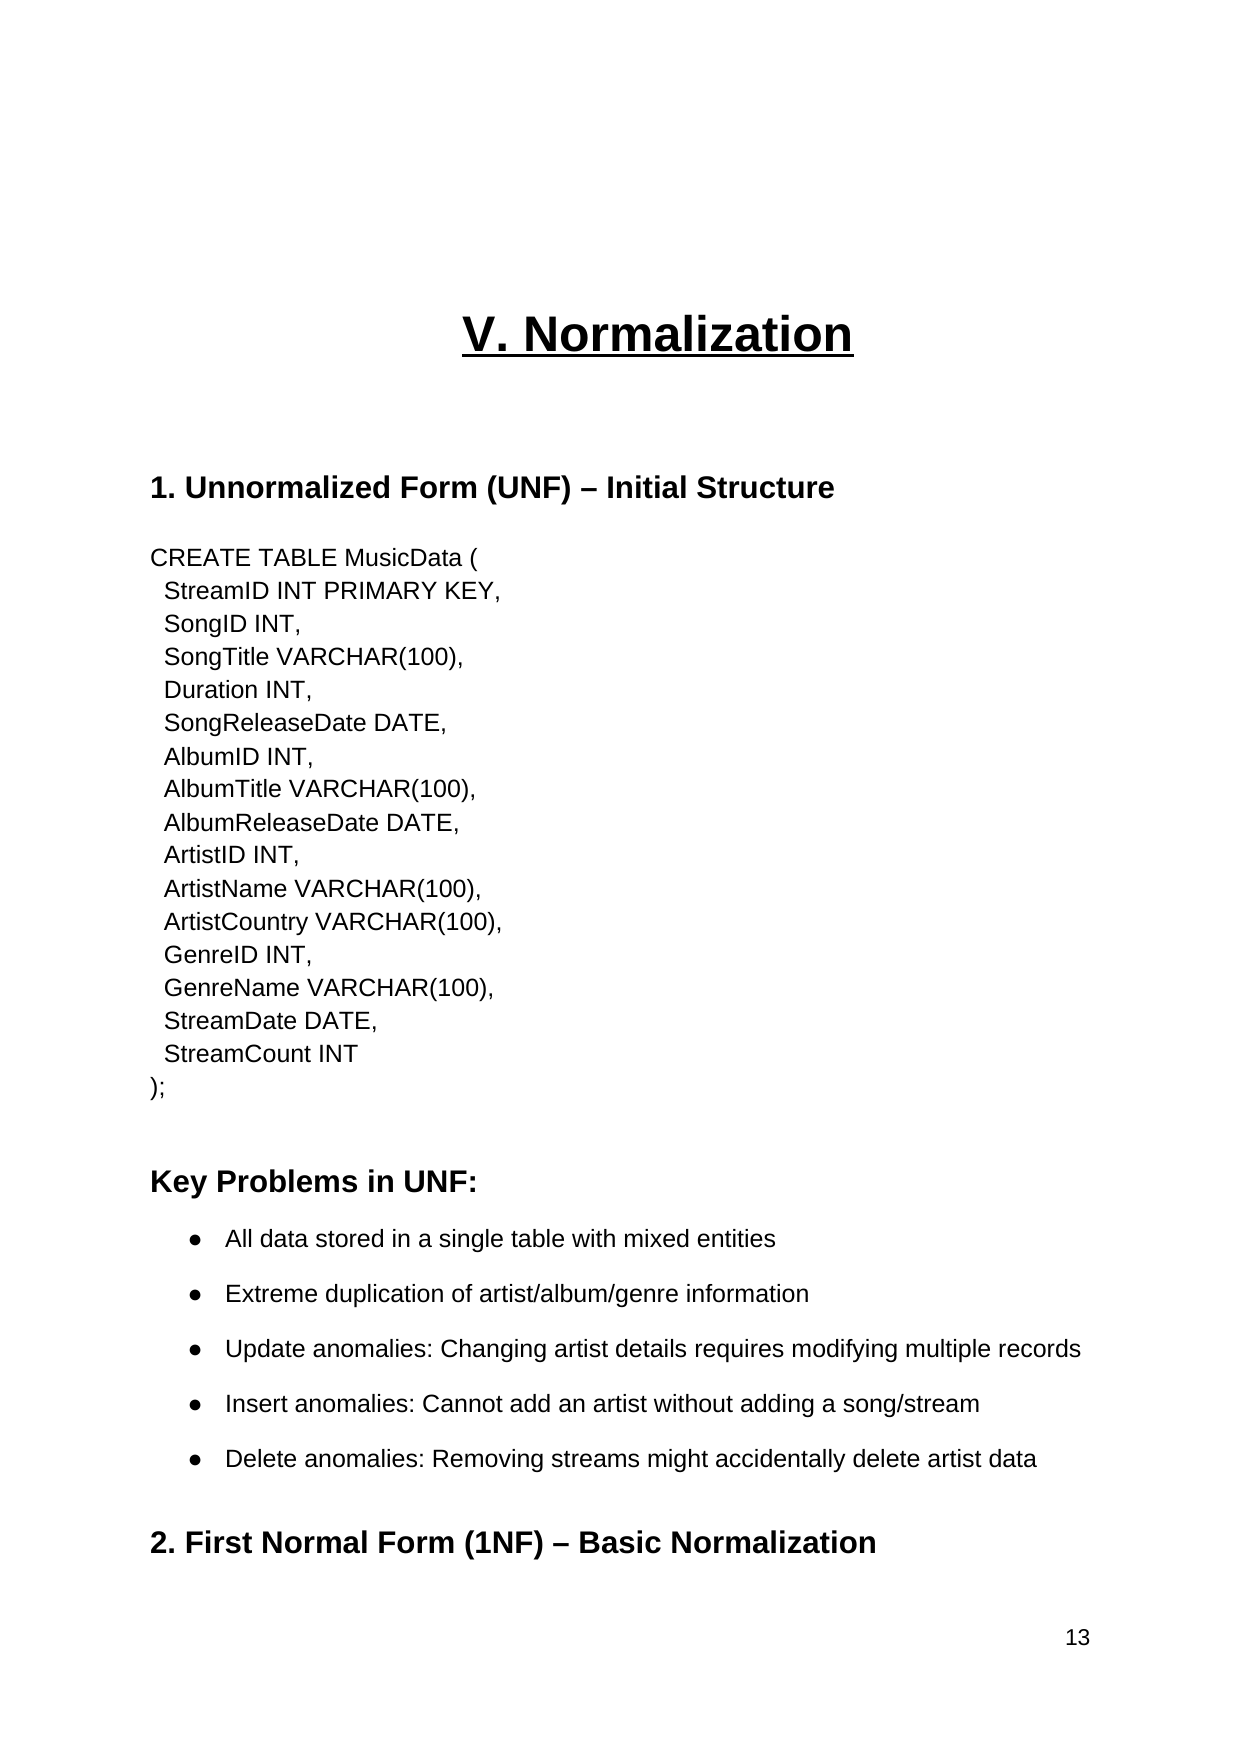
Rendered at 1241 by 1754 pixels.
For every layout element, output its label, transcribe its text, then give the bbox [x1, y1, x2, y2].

list Insert anomalies: Cannot add an artist without adding a song/stream [187, 1389, 1090, 1444]
text ArtistName VARCHAR(100), [150, 873, 1090, 902]
list Delete anomalies: Removing streams might accidentally delete artist data [187, 1444, 1090, 1499]
text StreamDate DATE, [150, 1006, 1090, 1034]
text 2. First Normal Form (1NF) – Basic Normalization [150, 1524, 1090, 1560]
text V. Normalization [150, 304, 1090, 362]
list Extreme duplication of artist/album/genre information [187, 1279, 1090, 1334]
text ); [150, 1072, 1090, 1100]
text ArtistCountry VARCHAR(100), [150, 907, 1090, 935]
text 1. Unnormalized Form (UNF) – Initial Structure [150, 469, 1090, 505]
text ArtistID INT, [150, 841, 1090, 869]
text StreamCount INT [150, 1039, 1090, 1067]
text SongID INT, [150, 609, 1090, 638]
text AlbumTitle VARCHAR(100), [150, 774, 1090, 803]
list All data stored in a single table with mixed entities [187, 1224, 1090, 1279]
text SongTitle VARCHAR(100), [150, 642, 1090, 671]
list Update anomalies: Changing artist details requires modifying multiple records [187, 1334, 1090, 1389]
text Key Problems in UNF: [150, 1163, 1090, 1199]
text AlbumID INT, [150, 741, 1090, 770]
text AlbumReleaseDate DATE, [150, 807, 1090, 836]
text GenreName VARCHAR(100), [150, 973, 1090, 1001]
text StreamID INT PRIMARY KEY, [150, 576, 1090, 605]
text GenreID INT, [150, 939, 1090, 968]
text CREATE TABLE MusicData ( [150, 543, 1090, 572]
text Duration INT, [150, 675, 1090, 704]
text SongReleaseDate DATE, [150, 708, 1090, 737]
